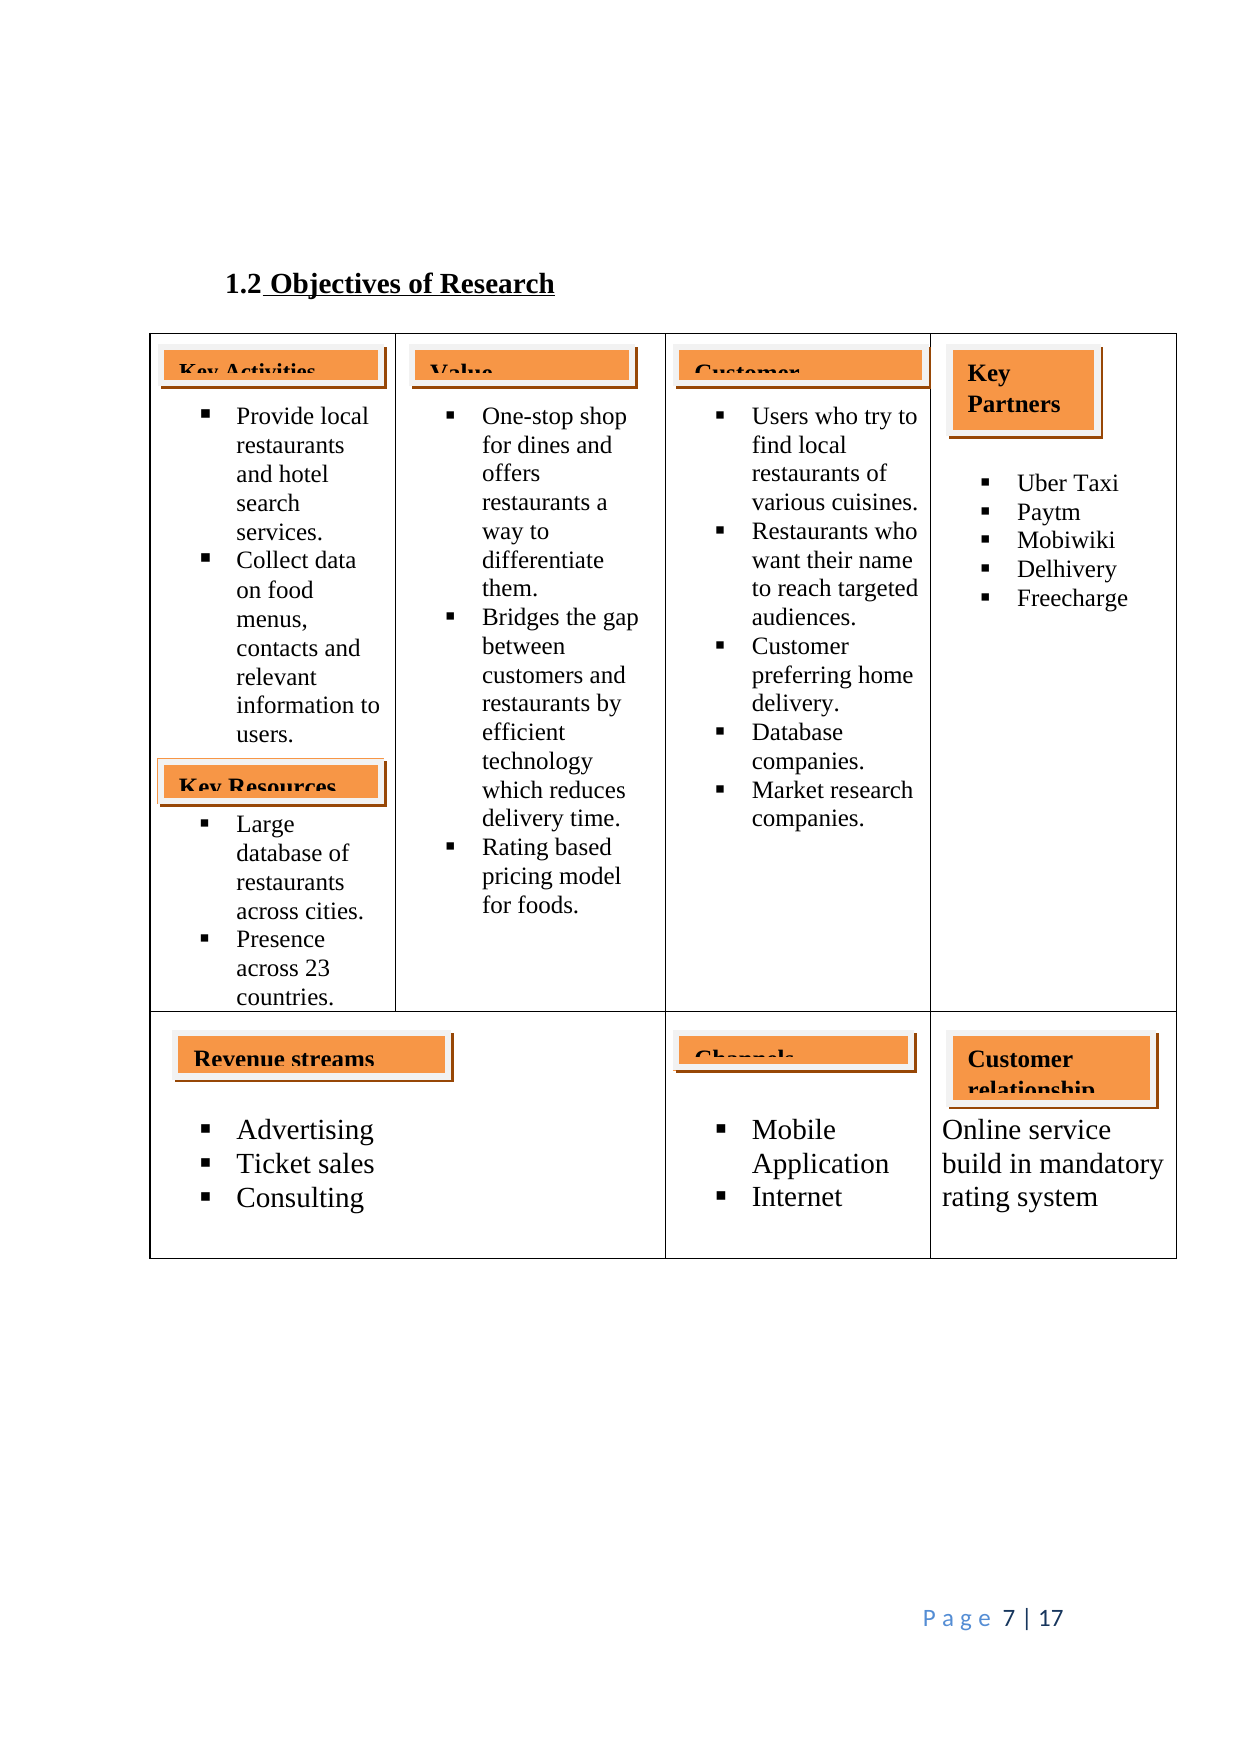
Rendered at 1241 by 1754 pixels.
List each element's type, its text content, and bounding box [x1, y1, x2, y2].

table_header Provide local restaurants and hotel search services. Collect data on food menus, contacts and relevant information to users. Large database of restaurants across cities. Presence across 23 countries. [151, 334, 395, 1011]
table_cell Online service build in mandatory rating system [931, 1012, 1176, 1258]
table_header Uber Taxi Paytm Mobiwiki Delhivery Freecharge [931, 334, 1176, 1011]
table_cell Mobile Application Internet [666, 1012, 930, 1258]
table_cell Advertising Ticket sales Consulting [151, 1012, 665, 1258]
list Objectives of Research [225, 266, 1090, 299]
table_header One-stop shop for dines and offers restaurants a way to differentiate them. Bridges the gap between customers and restaurants by efficient technology which reduces delivery time. Rating based pricing model for foods. [396, 334, 665, 1011]
table_header Users who try to find local restaurants of various cuisines. Restaurants who want their name to reach targeted audiences. Customer preferring home delivery. Database companies. Market research companies. [666, 334, 930, 1011]
